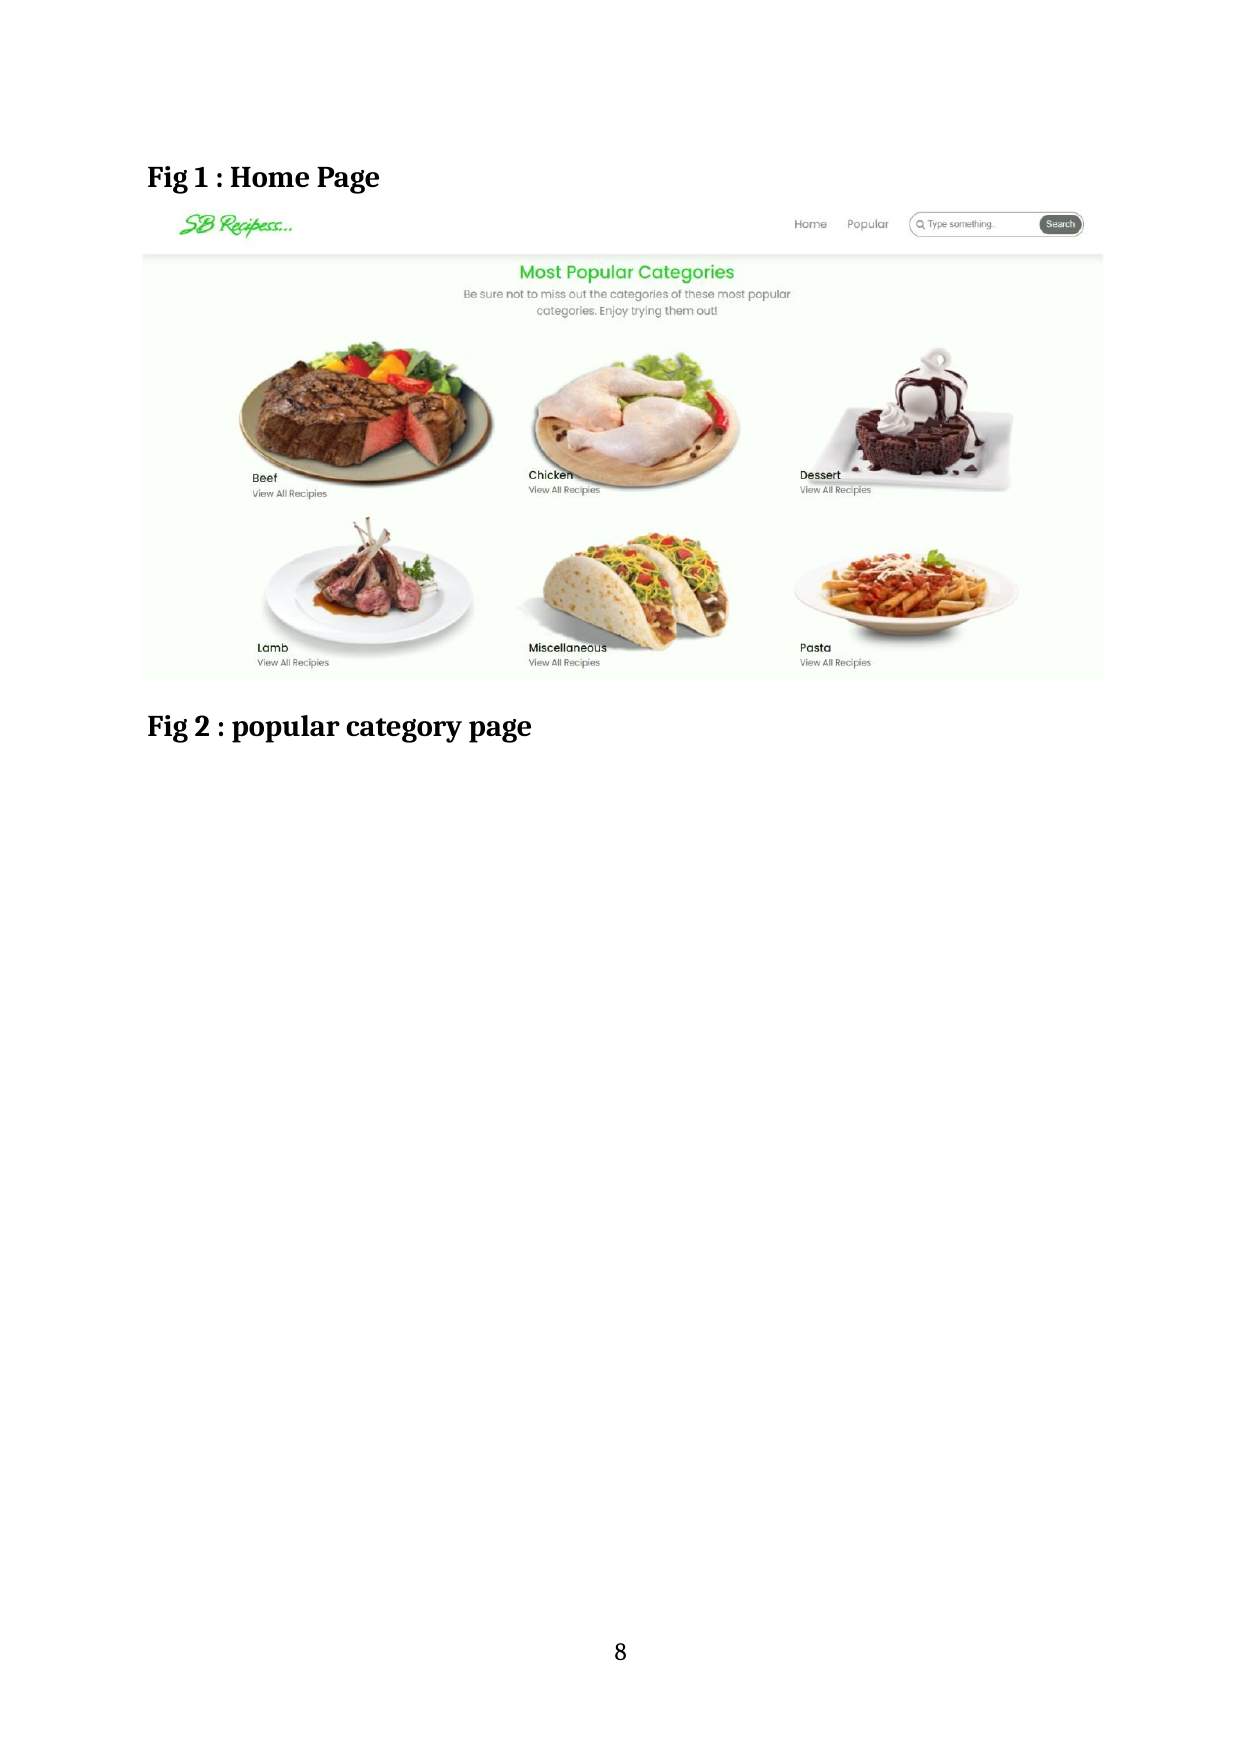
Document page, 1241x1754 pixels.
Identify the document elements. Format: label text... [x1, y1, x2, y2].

subtitle Fig 1 : Home Page [147, 160, 1149, 195]
subtitle Fig 2 : popular category page [147, 709, 1149, 744]
picture [142, 197, 1104, 680]
